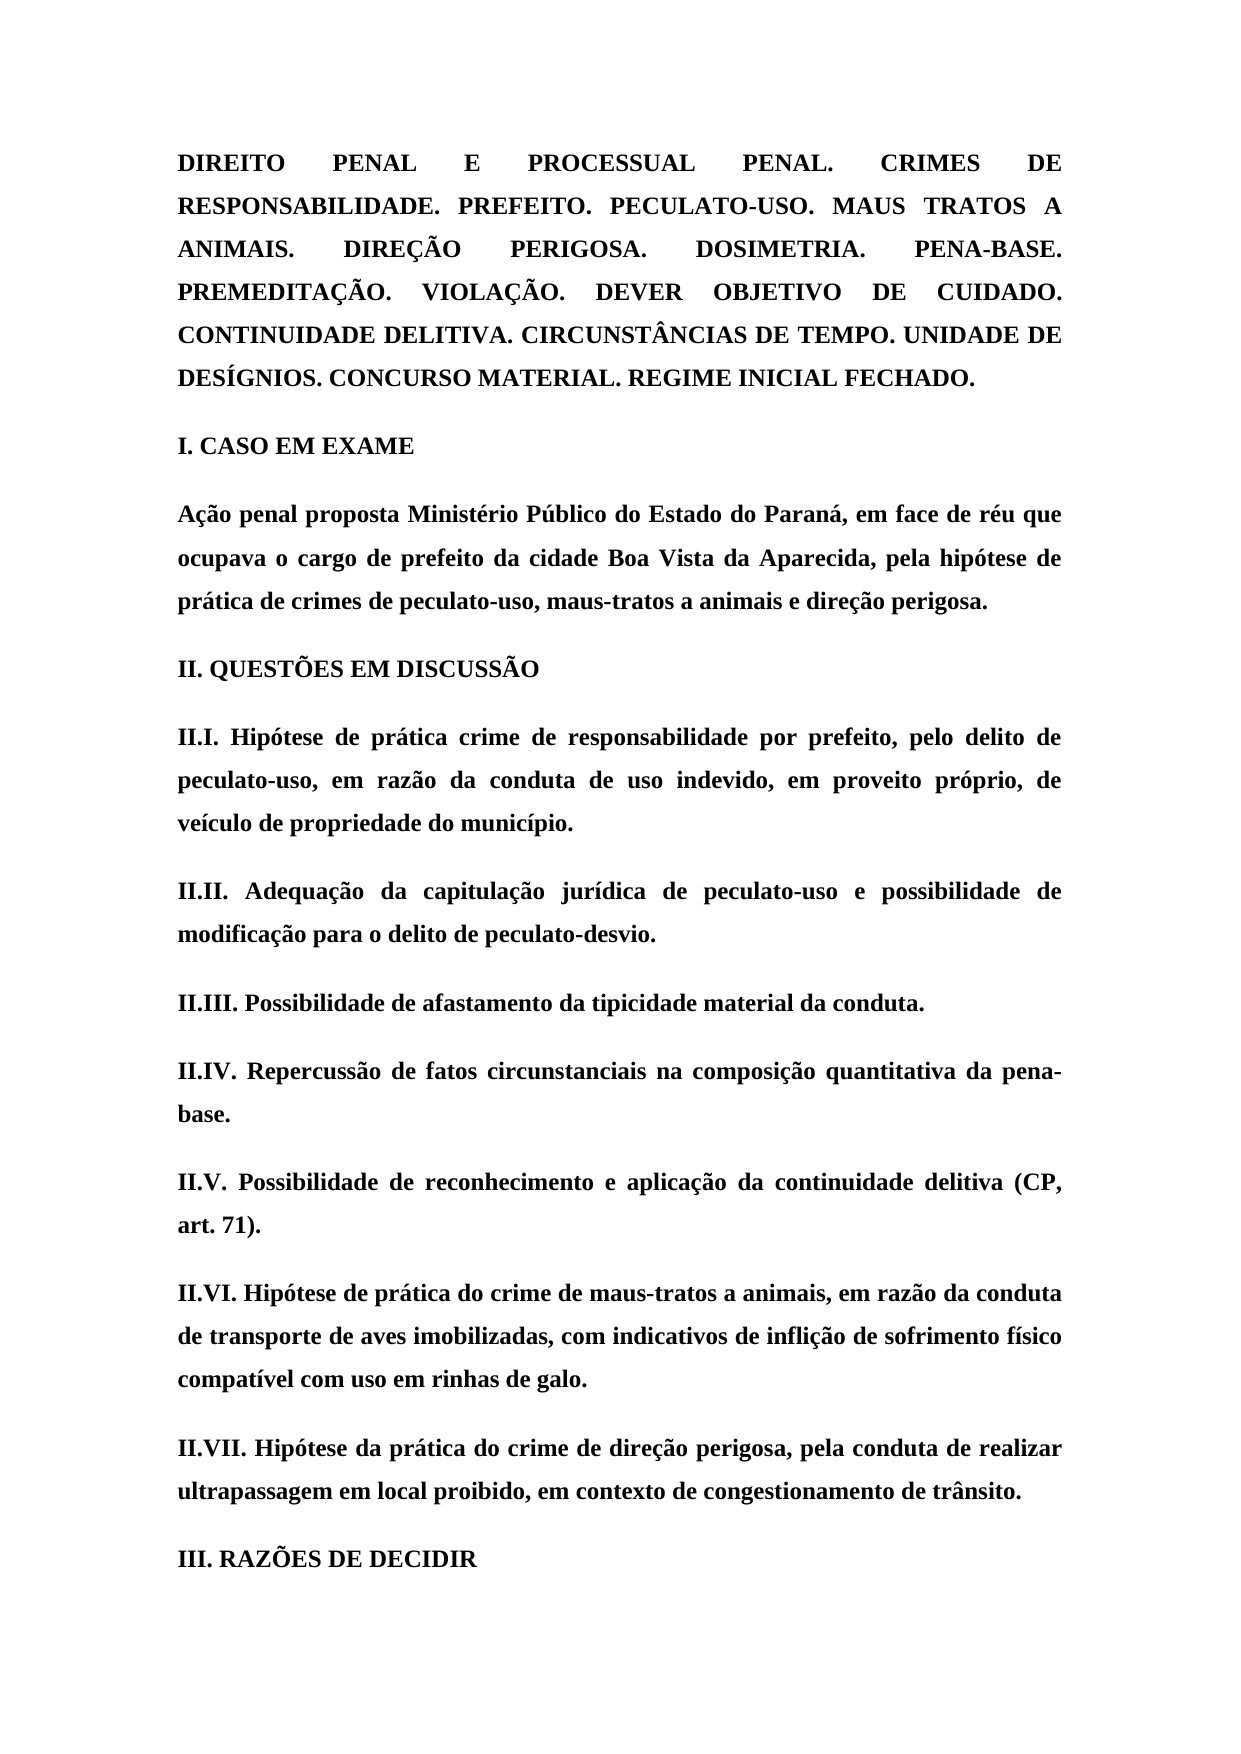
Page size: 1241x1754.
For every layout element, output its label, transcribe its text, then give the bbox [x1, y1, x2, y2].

text II.V. Possibilidade de reconhecimento e aplicação da continuidade delitiva (CP, art. 71). [177, 1167, 1063, 1239]
text II.IV. Repercussão de fatos circunstanciais na composição quantitativa da pena-base. [177, 1056, 1063, 1128]
text I. CASO EM EXAME [177, 431, 1063, 460]
text Ação penal proposta Ministério Público do Estado do Paraná, em face de réu que ocupava o cargo de prefeito da cidade Boa Vista da Aparecida, pela hipótese de prática de crimes de peculato-uso, maus-tratos a animais e direção perigosa. [177, 499, 1063, 614]
text II.II. Adequação da capitulação jurídica de peculato-uso e possibilidade de modificação para o delito de peculato-desvio. [177, 876, 1063, 948]
text II.VI. Hipótese de prática do crime de maus-tratos a animais, em razão da conduta de transporte de aves imobilizadas, com indicativos de inflição de sofrimento físico compatível com uso em rinhas de galo. [177, 1278, 1063, 1393]
text II.III. Possibilidade de afastamento da tipicidade material da conduta. [177, 988, 1063, 1016]
text II.I. Hipótese de prática crime de responsabilidade por prefeito, pelo delito de peculato-uso, em razão da conduta de uso indevido, em proveito próprio, de veículo de propriedade do município. [177, 722, 1063, 837]
text II.VII. Hipótese da prática do crime de direção perigosa, pela conduta de realizar ultrapassagem em local proibido, em contexto de congestionamento de trânsito. [177, 1433, 1063, 1504]
text III. RAZÕES DE DECIDIR [177, 1544, 1063, 1573]
text II. QUESTÕES EM DISCUSSÃO [177, 654, 1063, 683]
text DIREITO PENAL E PROCESSUAL PENAL. CRIMES DE RESPONSABILIDADE. PREFEITO. PECULATO-USO. MAUS TRATOS A ANIMAIS. DIREÇÃO PERIGOSA. DOSIMETRIA. PENA-BASE. PREMEDITAÇÃO. VIOLAÇÃO. DEVER OBJETIVO DE CUIDADO. CONTINUIDADE DELITIVA. CIRCUNSTÂNCIAS DE TEMPO. UNIDADE DE DESÍGNIOS. CONCURSO MATERIAL. REGIME INICIAL FECHADO. [177, 148, 1063, 392]
